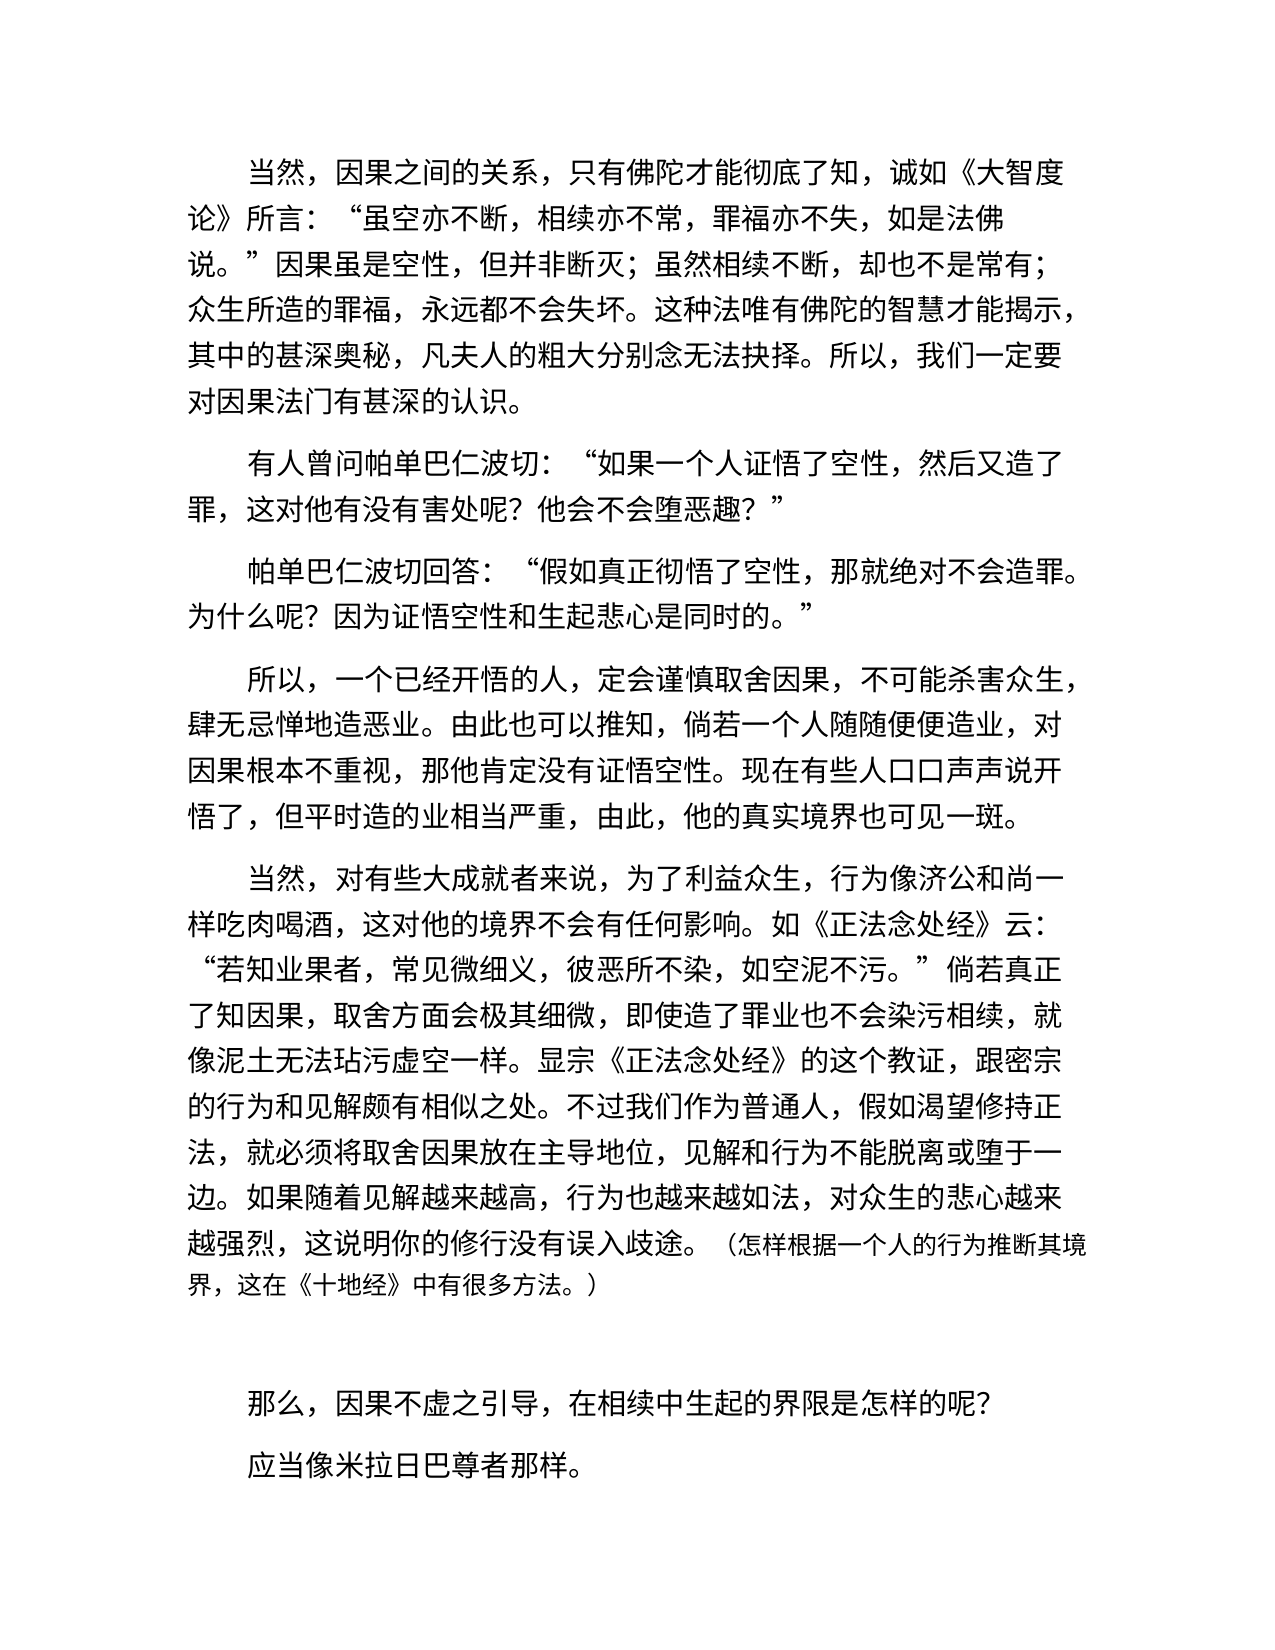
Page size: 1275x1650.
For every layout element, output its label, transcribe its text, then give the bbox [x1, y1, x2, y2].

text 应当像米拉日巴尊者那样。 [187, 1443, 1087, 1485]
text 所以，一个已经开悟的人，定会谨慎取舍因果，不可能杀害众生，肆无忌惮地造恶业。由此也可以推知，倘若一个人随随便便造业，对因果根本不重视，那他肯定没有证悟空性。现在有些人口口声声说开悟了，但平时造的业相当严重，由此，他的真实境界也可见一斑。 [187, 656, 1087, 835]
text 当然，对有些大成就者来说，为了利益众生，行为像济公和尚一样吃肉喝酒，这对他的境界不会有任何影响。如《正法念处经》云：“若知业果者，常见微细义，彼恶所不染，如空泥不污。”倘若真正了知因果，取舍方面会极其细微，即使造了罪业也不会染污相续，就像泥土无法玷污虚空一样。显宗《正法念处经》的这个教证，跟密宗的行为和见解颇有相似之处。不过我们作为普通人，假如渴望修持正法，就必须将取舍因果放在主导地位，见解和行为不能脱离或堕于一边。如果随着见解越来越高，行为也越来越如法，对众生的悲心越来越强烈，这说明你的修行没有误入歧途。（怎样根据一个人的行为推断其境界，这在《十地经》中有很多方法。） [187, 855, 1087, 1302]
text 那么，因果不虚之引导，在相续中生起的界限是怎样的呢？ [187, 1381, 1087, 1423]
text 帕单巴仁波切回答：“假如真正彻悟了空性，那就绝对不会造罪。为什么呢？因为证悟空性和生起悲心是同时的。” [187, 548, 1087, 636]
text 有人曾问帕单巴仁波切：“如果一个人证悟了空性，然后又造了罪，这对他有没有害处呢？他会不会堕恶趣？” [187, 440, 1087, 528]
text 当然，因果之间的关系，只有佛陀才能彻底了知，诚如《大智度论》所言：“虽空亦不断，相续亦不常，罪福亦不失，如是法佛说。”因果虽是空性，但并非断灭；虽然相续不断，却也不是常有；众生所造的罪福，永远都不会失坏。这种法唯有佛陀的智慧才能揭示，其中的甚深奥秘，凡夫人的粗大分别念无法抉择。所以，我们一定要对因果法门有甚深的认识。 [187, 150, 1087, 420]
